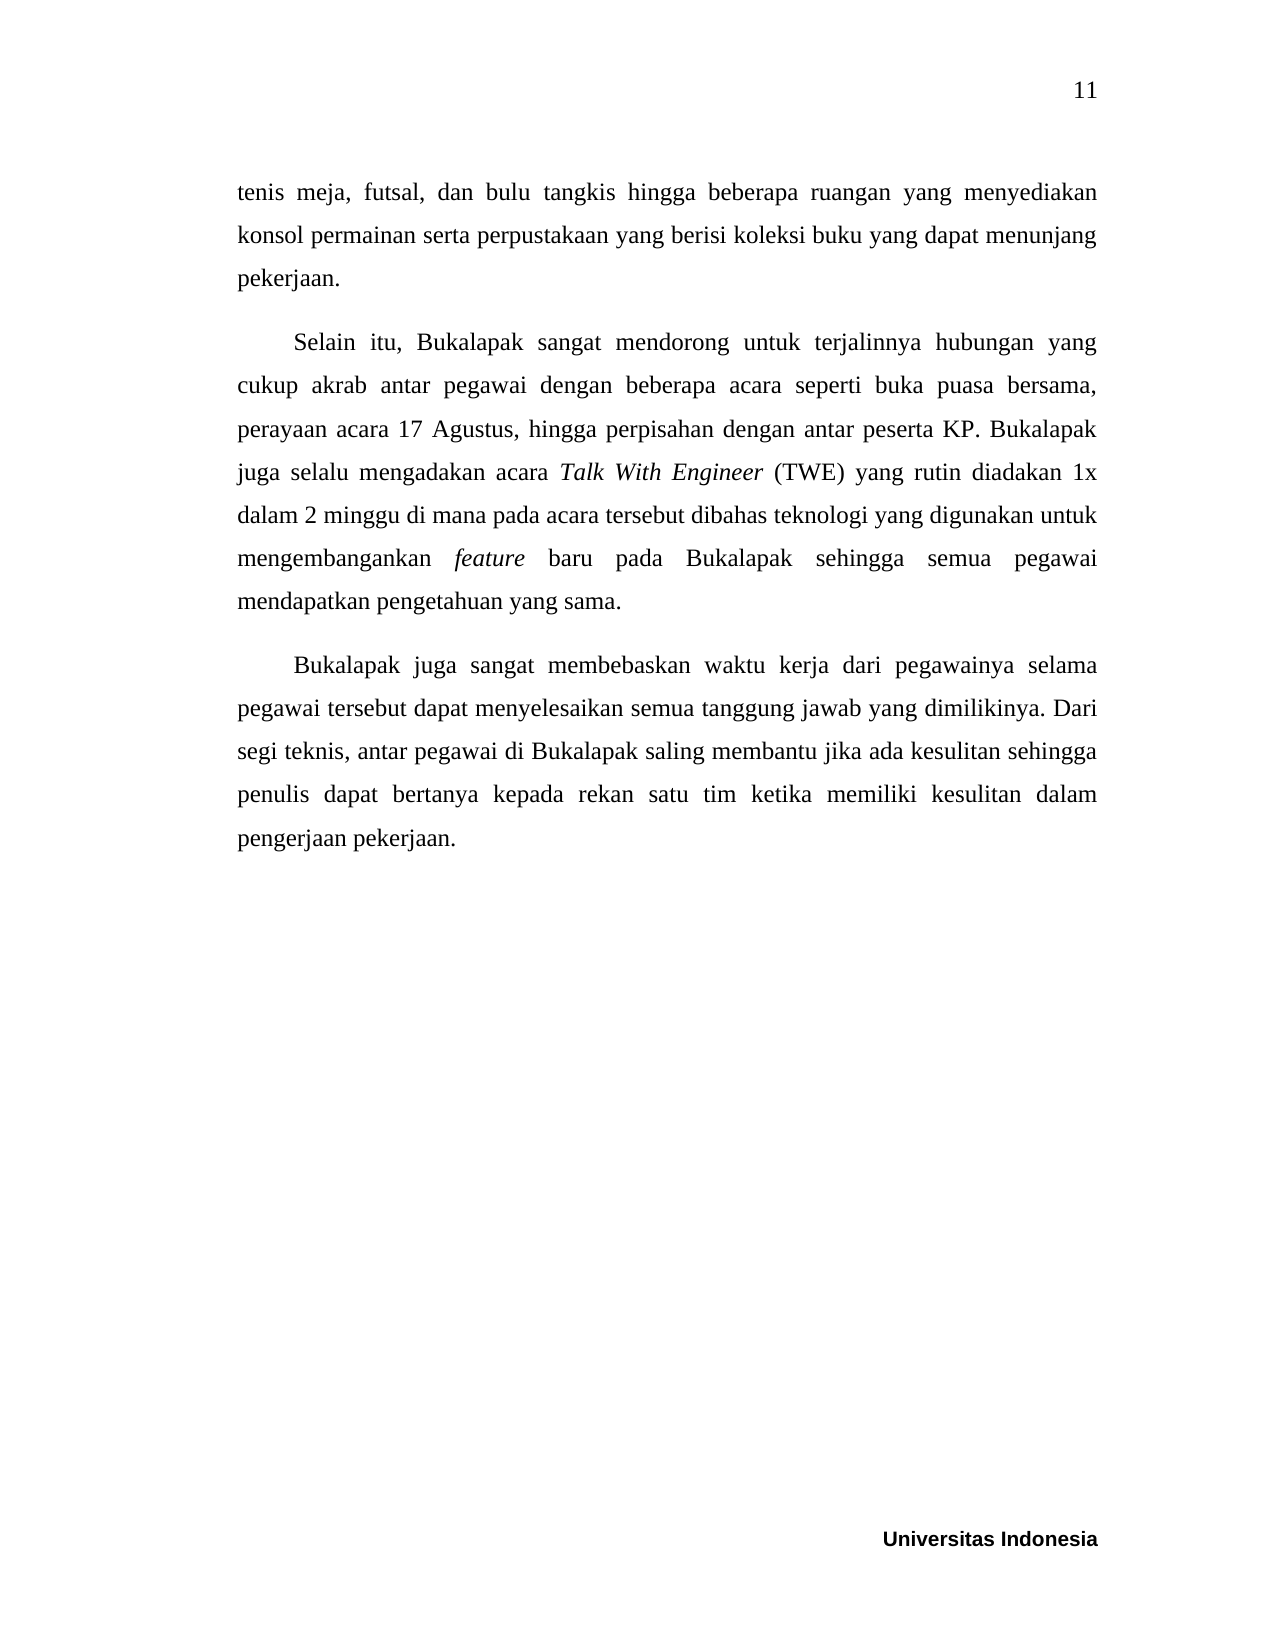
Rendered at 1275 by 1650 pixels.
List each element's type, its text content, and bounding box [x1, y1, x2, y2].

text Bukalapak juga sangat membebaskan waktu kerja dari pegawainya selama pegawai tersebut dapat menyelesaikan semua tanggung jawab yang dimilikinya. Dari segi teknis, antar pegawai di Bukalapak saling membantu jika ada kesulitan sehingga penulis dapat bertanya kepada rekan satu tim ketika memiliki kesulitan dalam pengerjaan pekerjaan. [237, 650, 1098, 851]
text Selain itu, Bukalapak sangat mendorong untuk terjalinnya hubungan yang cukup akrab antar pegawai dengan beberapa acara seperti buka puasa bersama, perayaan acara 17 Agustus, hingga perpisahan dengan antar peserta KP. Bukalapak juga selalu mengadakan acara Talk With Engineer (TWE) yang rutin diadakan 1x dalam 2 minggu di mana pada acara tersebut dibahas teknologi yang digunakan untuk mengembangankan feature baru pada Bukalapak sehingga semua pegawai mendapatkan pengetahuan yang sama. [237, 327, 1098, 615]
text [237, 177, 1098, 292]
